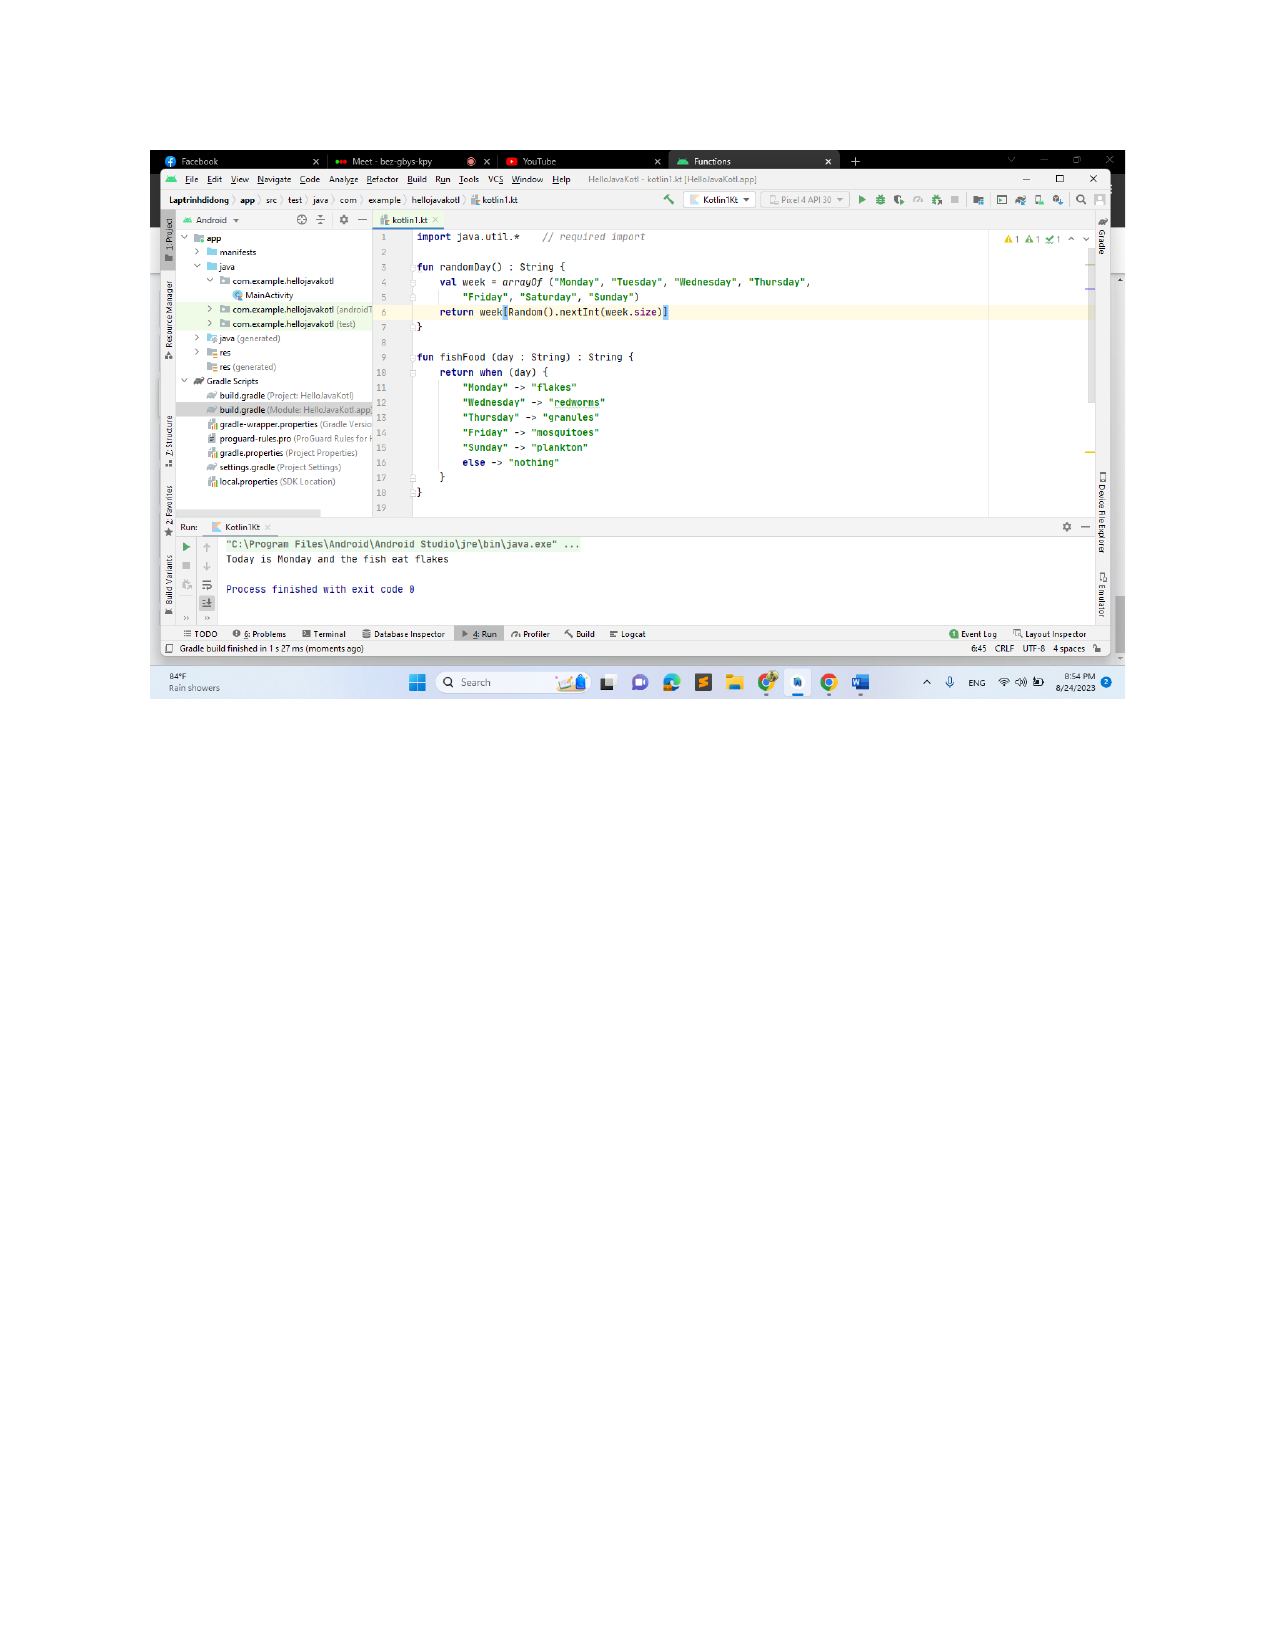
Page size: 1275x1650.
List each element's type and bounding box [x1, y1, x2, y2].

picture [150, 150, 1125, 699]
